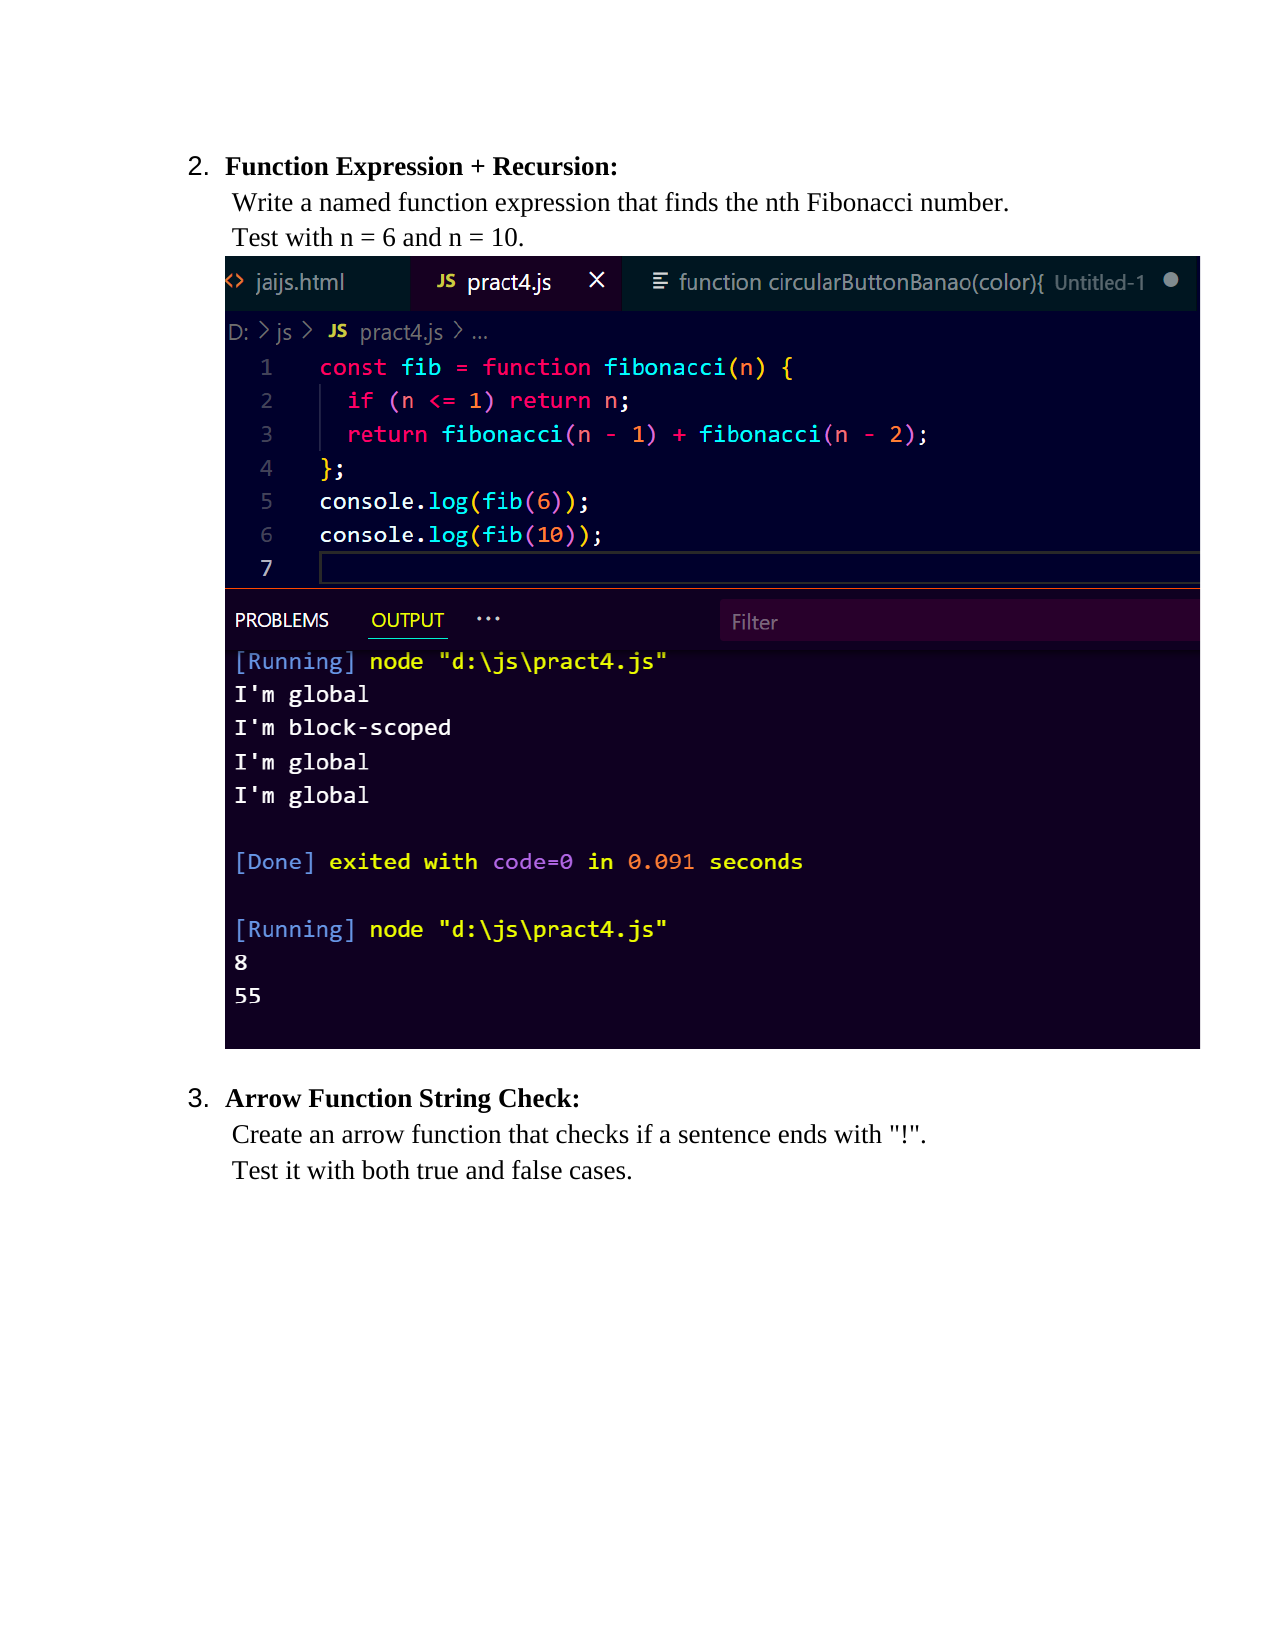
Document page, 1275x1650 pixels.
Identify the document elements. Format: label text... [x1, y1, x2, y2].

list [187, 1082, 1125, 1185]
picture [225, 256, 1200, 1049]
